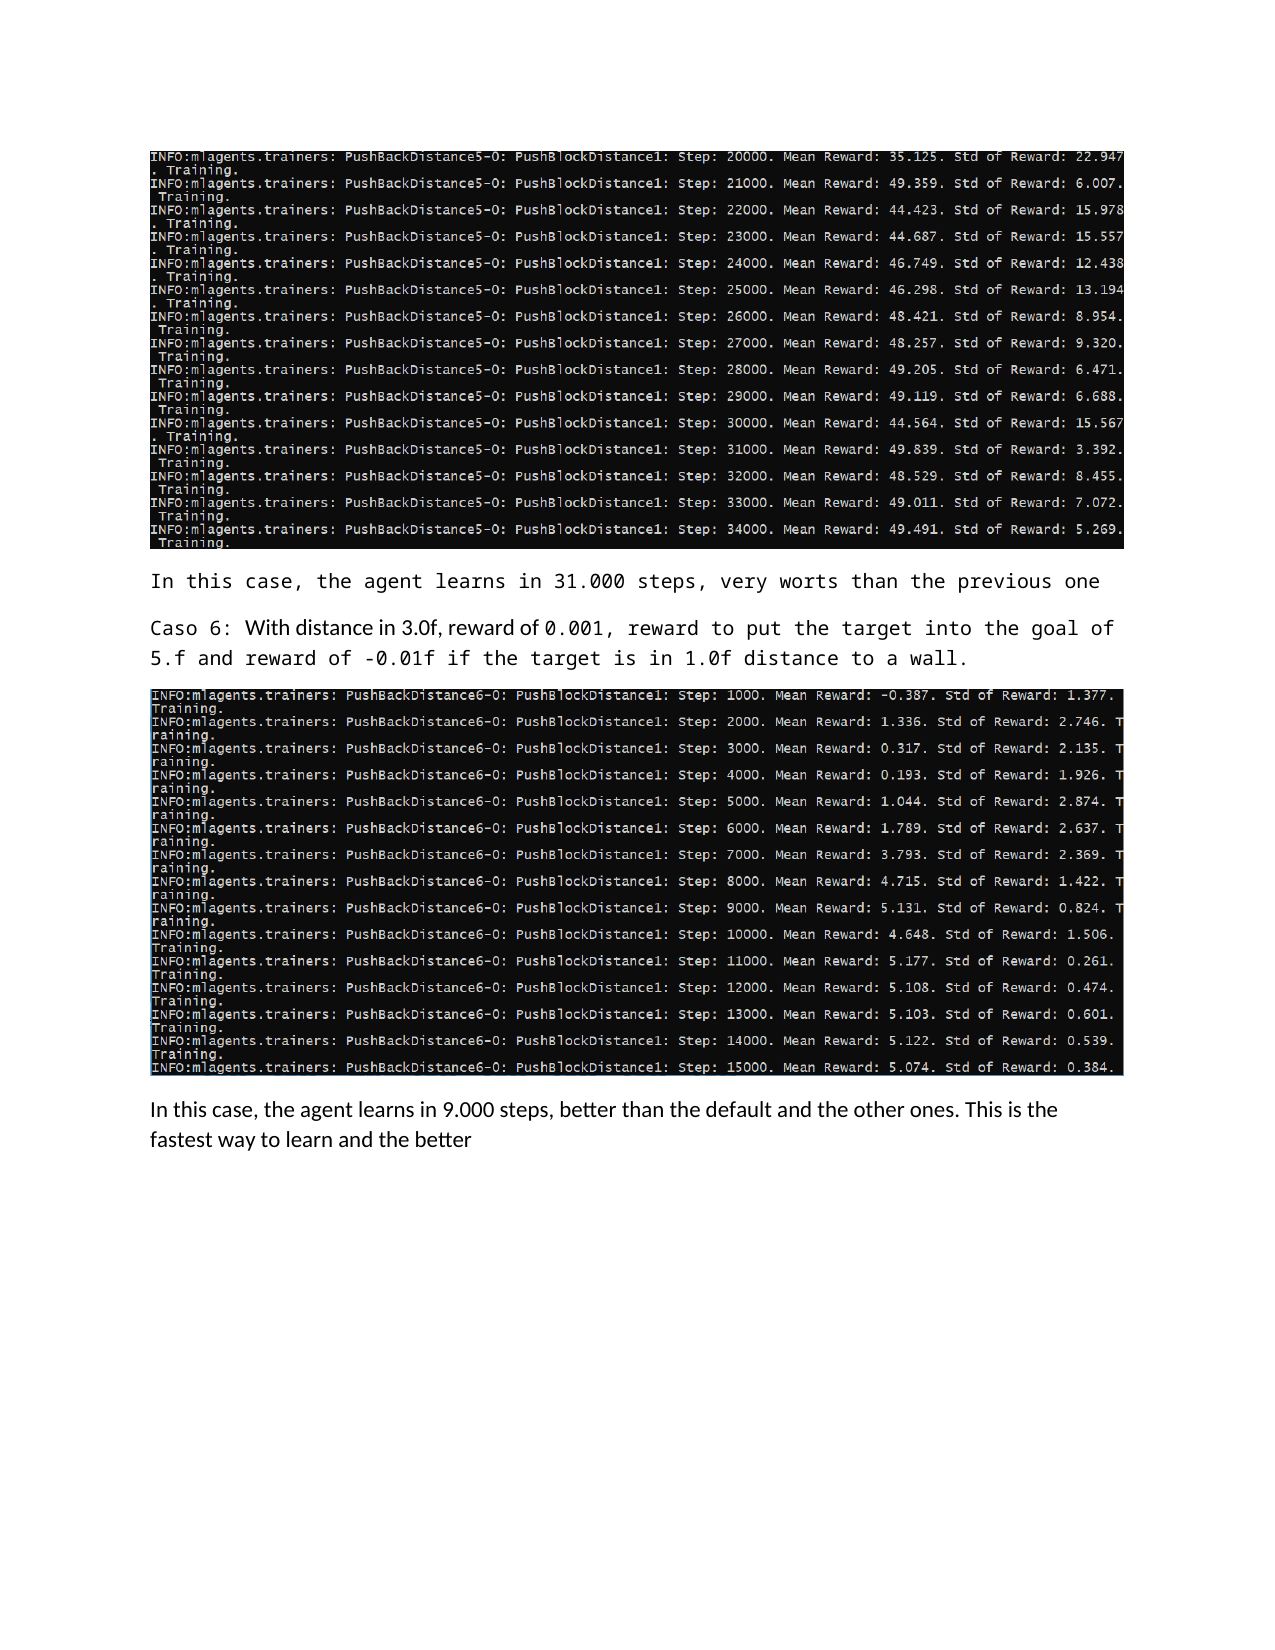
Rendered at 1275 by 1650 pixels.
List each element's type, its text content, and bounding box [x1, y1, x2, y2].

text Caso 6: With distance in 3.0f, reward of 0.001, reward to put the target into the goal of 5.f and reward of -0.01f if the target is in 1.0f distance to a wall. [150, 613, 1125, 671]
picture [150, 689, 1124, 1076]
text In this case, the agent learns in 9.000 steps, better than the default and the other ones. This is the fastest way to learn and the better [150, 1095, 1125, 1153]
picture [150, 149, 1124, 549]
text In this case, the agent learns in 31.000 steps, very worts than the previous one [150, 568, 1125, 595]
